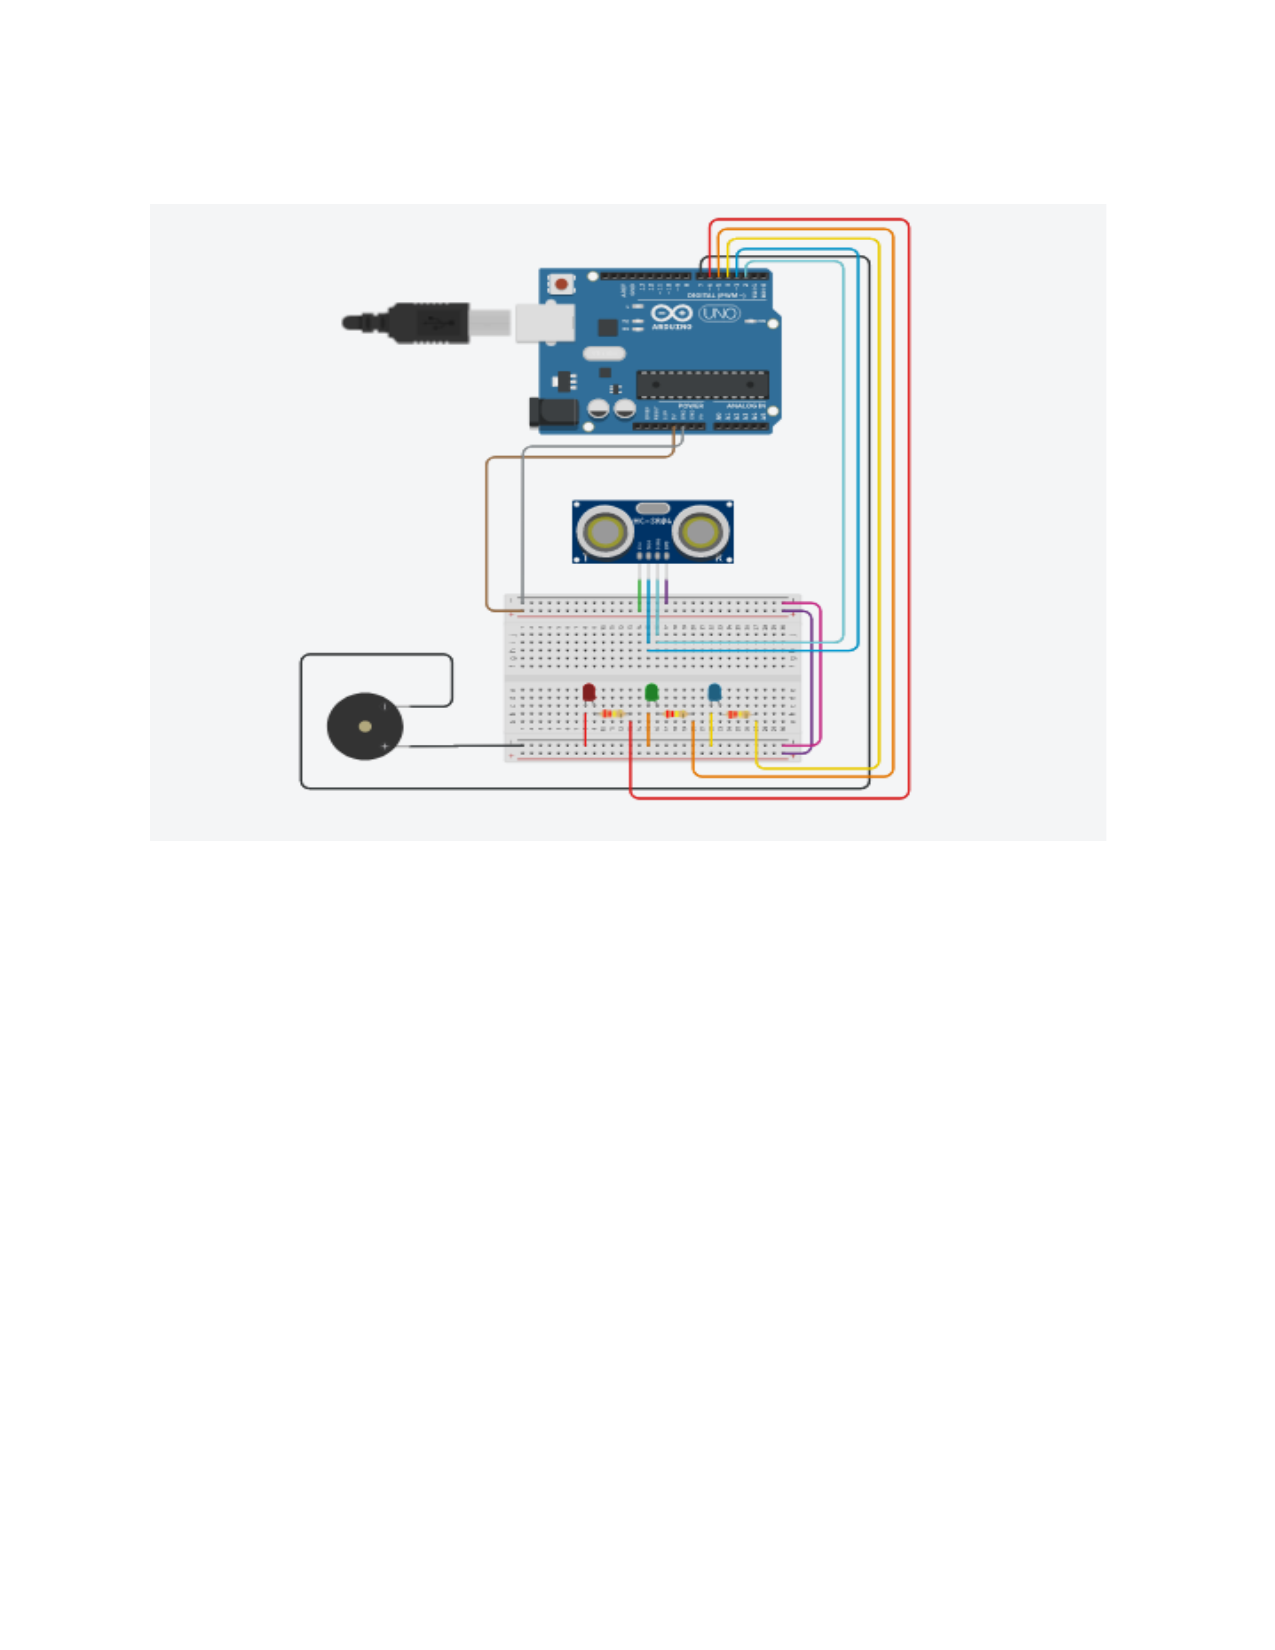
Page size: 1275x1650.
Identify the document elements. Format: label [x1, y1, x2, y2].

picture [150, 204, 1107, 841]
